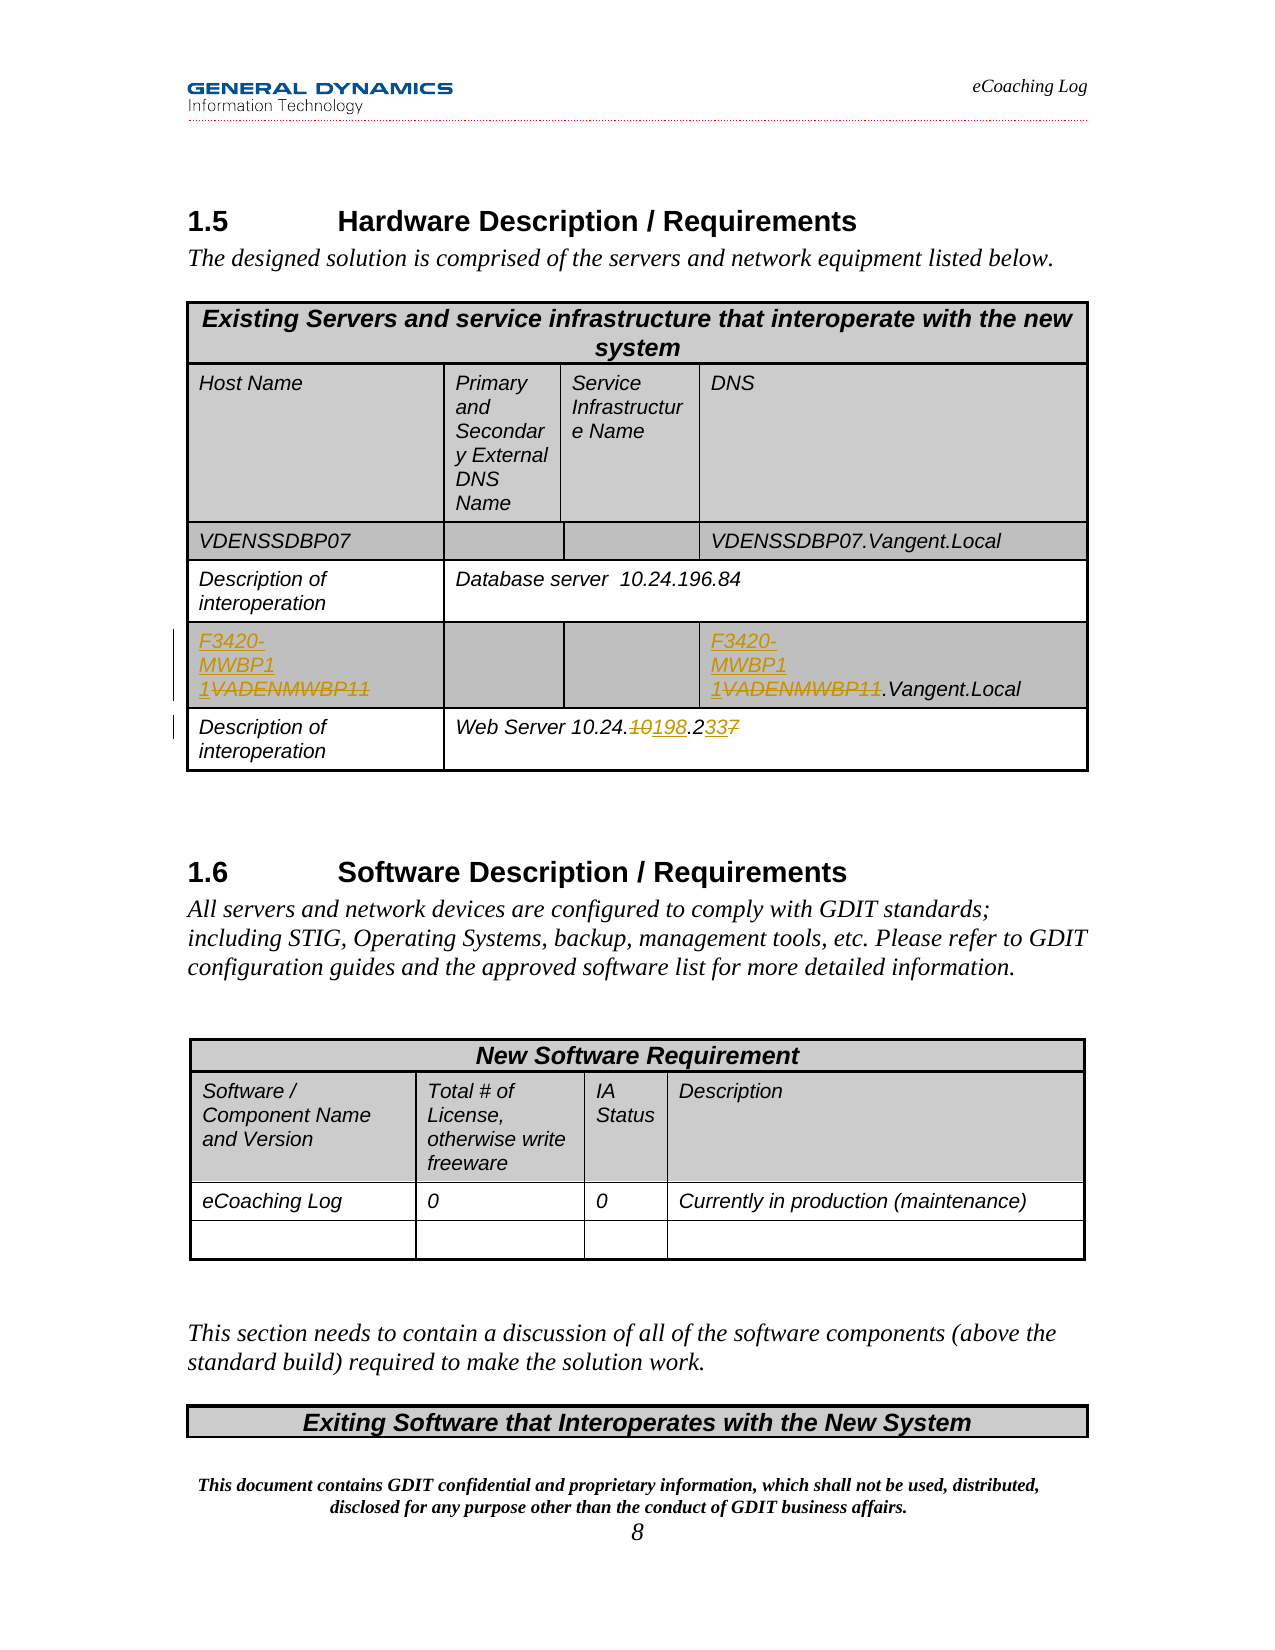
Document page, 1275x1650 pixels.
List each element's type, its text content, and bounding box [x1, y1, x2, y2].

table_cell [565, 623, 699, 707]
table_cell [192, 1221, 415, 1257]
table_header Exiting Software that Interoperates with the New System [189, 1408, 1086, 1436]
table_cell Host Name [189, 365, 443, 521]
table_cell [417, 1221, 584, 1257]
table_cell [668, 1221, 1083, 1257]
table_cell [445, 623, 563, 707]
table_cell 0 [417, 1183, 584, 1219]
text The designed solution is comprised of the servers and network equipment listed below. [187, 243, 1087, 272]
table_cell Web Server 10.24..2 [445, 709, 1086, 769]
subtitle Software Description / Requirements [187, 854, 1087, 888]
table_cell Description of interoperation [189, 561, 443, 621]
picture [163, 67, 477, 130]
table_cell Description of interoperation [189, 709, 443, 769]
table_header New Software Requirement [192, 1041, 1083, 1070]
text All servers and network devices are configured to comply with GDIT standards; including STIG, Operating Systems, backup, management tools, etc. Please refer to GDIT configuration guides and the approved software list for more detailed information. [187, 894, 1087, 981]
table_cell Description [668, 1073, 1083, 1181]
table_cell 0 [585, 1183, 667, 1219]
table_cell Total # of License, otherwise write freeware [417, 1073, 584, 1181]
table_cell Service Infrastructure Name [561, 365, 699, 521]
table_cell [189, 623, 443, 707]
table_cell Database server 10.24.196.84 [445, 561, 1086, 621]
table_cell [445, 523, 563, 559]
table_cell .Vangent.Local [700, 623, 1086, 707]
table_header Existing Servers and service infrastructure that interoperate with the new system [189, 304, 1086, 362]
table_cell [585, 1221, 667, 1257]
table_cell VDENSSDBP07 [189, 523, 443, 559]
table_cell IA Status [585, 1073, 667, 1181]
table_cell eCoaching Log [192, 1183, 415, 1219]
table_cell Currently in production (maintenance) [668, 1183, 1083, 1219]
table_cell [565, 523, 699, 559]
table_cell Primary and Secondary External DNS Name [445, 365, 560, 521]
subtitle Hardware Description / Requirements [187, 204, 1087, 237]
table_cell DNS [700, 365, 1086, 521]
table_cell Software / Component Name and Version [192, 1073, 415, 1181]
text This section needs to contain a discussion of all of the software components (above the standard build) required to make the solution work. [187, 1318, 1087, 1376]
table_cell VDENSSDBP07.Vangent.Local [700, 523, 1086, 559]
